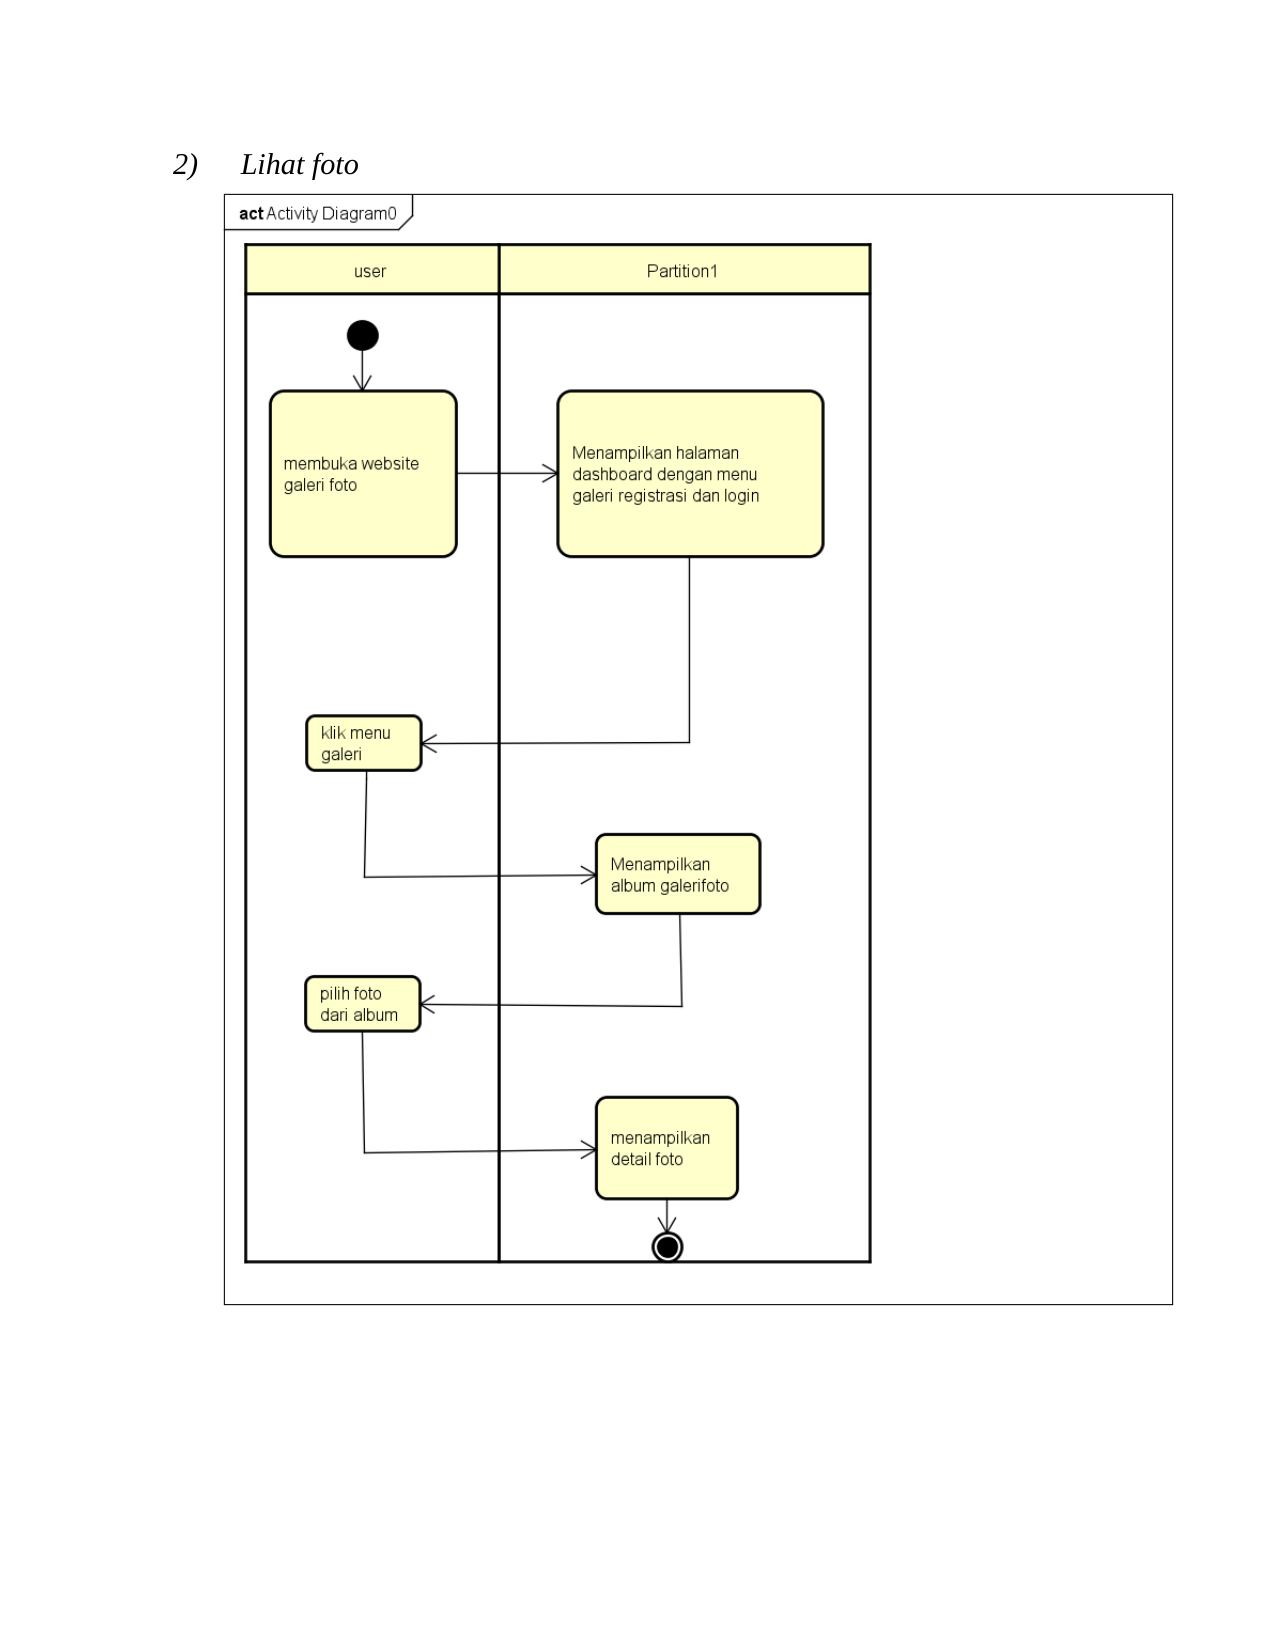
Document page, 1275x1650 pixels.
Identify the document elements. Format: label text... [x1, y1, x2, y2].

list Lihat foto [173, 146, 1110, 181]
picture [210, 180, 1186, 1318]
